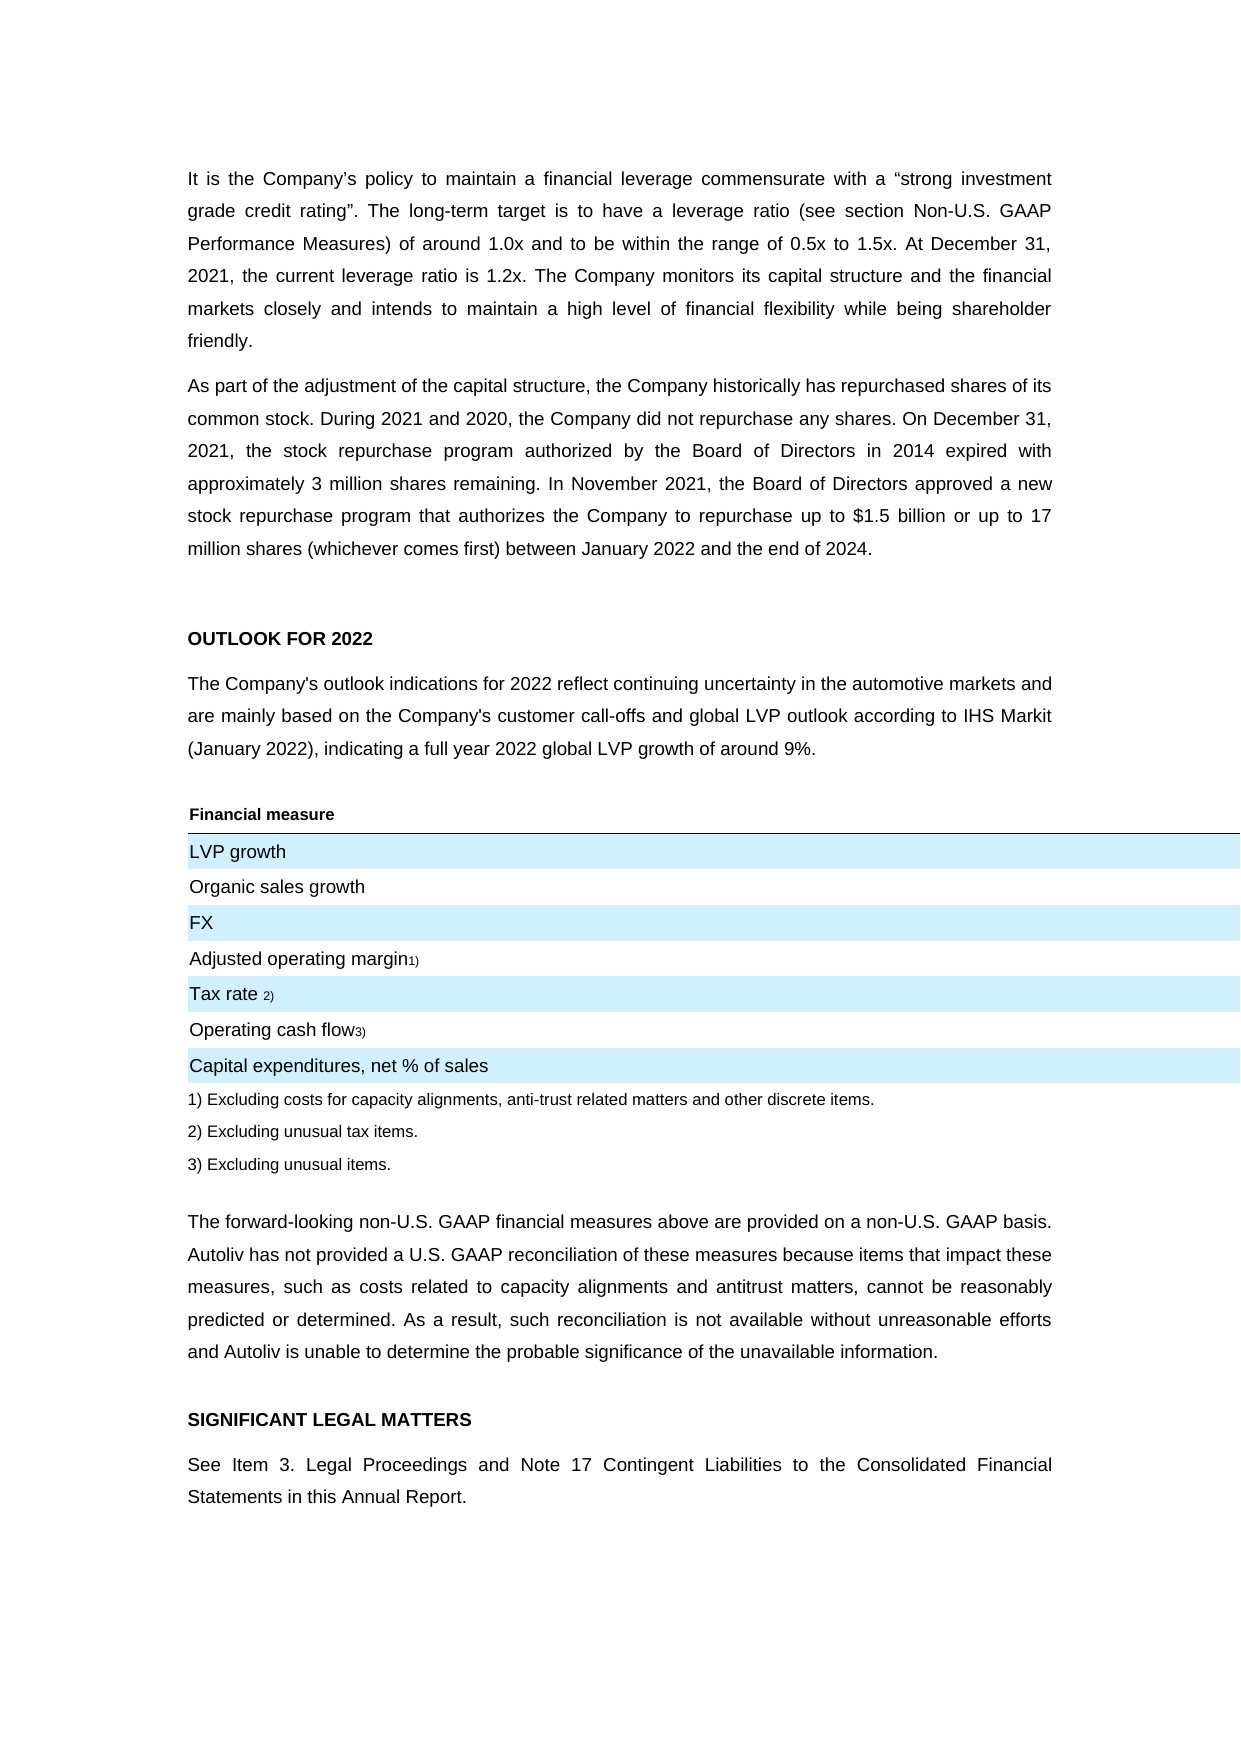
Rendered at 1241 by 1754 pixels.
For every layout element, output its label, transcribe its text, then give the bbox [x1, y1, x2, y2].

text 1) Excluding costs for capacity alignments, anti-trust related matters and other discrete items. [187, 1083, 1053, 1116]
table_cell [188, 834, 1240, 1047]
text The forward-looking non-U.S. GAAP financial measures above are provided on a non-U.S. GAAP basis. Autoliv has not provided a U.S. GAAP reconciliation of these measures because items that impact these measures, such as costs related to capacity alignments and antitrust matters, cannot be reasonably predicted or determined. As a result, such reconciliation is not available without unreasonable efforts and Autoliv is unable to determine the probable significance of the unavailable information. [187, 1206, 1053, 1368]
text The Company's outlook indications for 2022 reflect continuing uncertainty in the automotive markets and are mainly based on the Company's customer call-offs and global LVP outlook according to IHS Markit (January 2022), indicating a full year 2022 global LVP growth of around 9%. [187, 667, 1053, 764]
text It is the Company’s policy to maintain a financial leverage commensurate with a “strong investment grade credit rating”. The long-term target is to have a leverage ratio (see section Non-U.S. GAAP Performance Measures) of around 1.0x and to be within the range of 0.5x to 1.5x. At December 31, 2021, the current leverage ratio is 1.2x. The Company monitors its capital structure and the financial markets closely and intends to maintain a high level of financial flexibility while being shareholder friendly. [187, 162, 1053, 357]
text See Item 3. Legal Proceedings and Note 17 Contingent Liabilities to the Consolidated Financial Statements in this Annual Report. [187, 1448, 1053, 1513]
text 2) Excluding unusual tax items. [187, 1116, 1053, 1148]
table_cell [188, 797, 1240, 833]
text SIGNIFICANT LEGAL MATTERS [187, 1403, 1053, 1436]
text 3) Excluding unusual items. [187, 1148, 1053, 1181]
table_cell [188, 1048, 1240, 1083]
text As part of the adjustment of the capital structure, the Company historically has repurchased shares of its common stock. During 2021 and 2020, the Company did not repurchase any shares. On December 31, 2021, the stock repurchase program authorized by the Board of Directors in 2014 expired with approximately 3 million shares remaining. In November 2021, the Board of Directors approved a new stock repurchase program that authorizes the Company to repurchase up to $1.5 billion or up to 17 million shares (whichever comes first) between January 2022 and the end of 2024. [187, 369, 1053, 564]
text OUTLOOK FOR 2022 [187, 622, 1053, 654]
